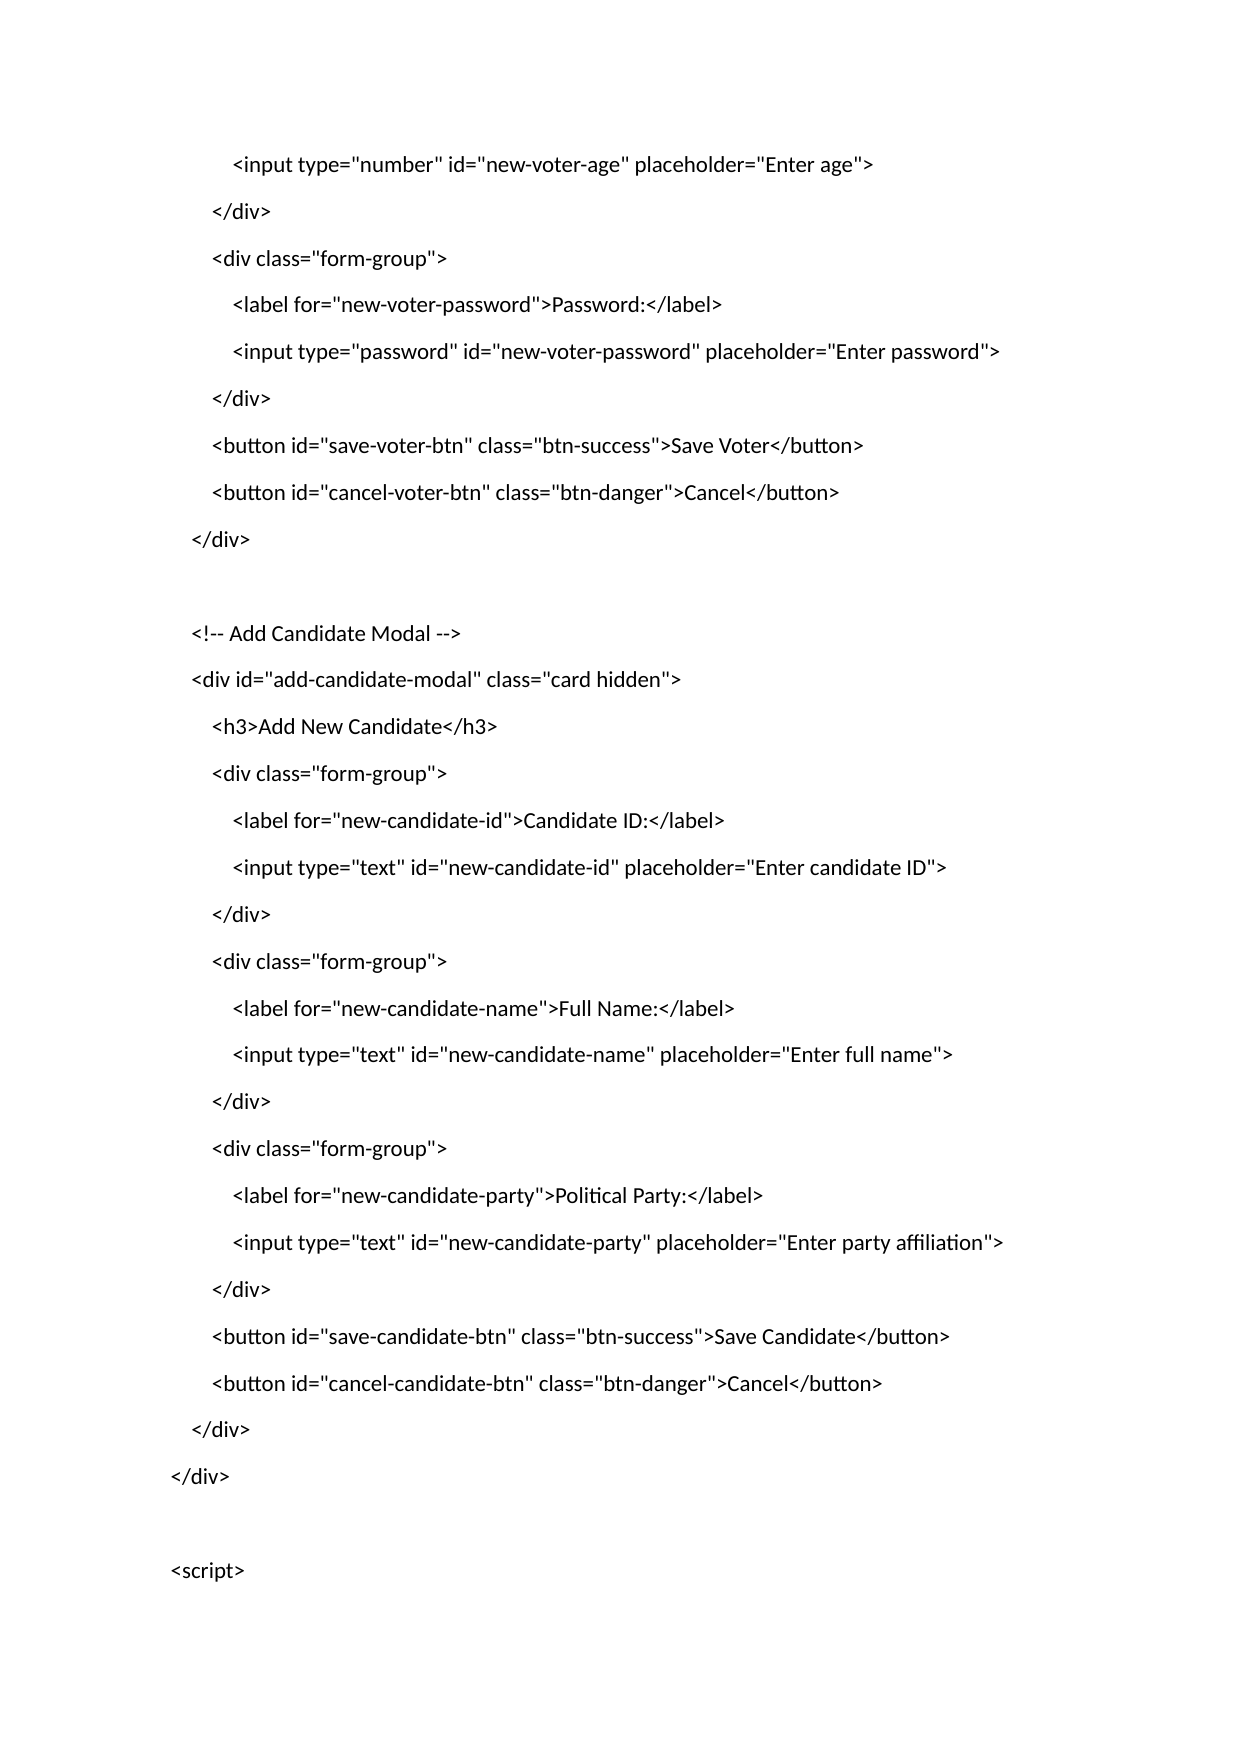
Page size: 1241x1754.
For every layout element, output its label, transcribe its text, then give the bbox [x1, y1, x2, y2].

text <div id="add-candidate-modal" class="card hidden"> [150, 666, 1090, 694]
text </div> [150, 1275, 1090, 1303]
text </div> [150, 525, 1090, 553]
text <h3>Add New Candidate</h3> [150, 712, 1090, 741]
text <div class="form-group"> [150, 947, 1090, 975]
text </div> [150, 900, 1090, 928]
text <div class="form-group"> [150, 244, 1090, 272]
text </div> [150, 1416, 1090, 1444]
text </div> [150, 384, 1090, 412]
text <input type="number" id="new-voter-age" placeholder="Enter age"> [150, 150, 1090, 178]
text </div> [150, 197, 1090, 225]
text <script> [150, 1556, 1090, 1584]
text <!-- Add Candidate Modal --> [150, 619, 1090, 647]
text <div class="form-group"> [150, 759, 1090, 787]
text <label for="new-candidate-party">Political Party:</label> [150, 1181, 1090, 1209]
text <label for="new-candidate-id">Candidate ID:</label> [150, 806, 1090, 834]
text <button id="save-voter-btn" class="btn-success">Save Voter</button> [150, 431, 1090, 459]
text <button id="save-candidate-btn" class="btn-success">Save Candidate</button> [150, 1322, 1090, 1350]
text </div> [150, 1462, 1090, 1491]
text <input type="text" id="new-candidate-party" placeholder="Enter party affiliation"> [150, 1228, 1090, 1256]
text <div class="form-group"> [150, 1134, 1090, 1162]
text <input type="password" id="new-voter-password" placeholder="Enter password"> [150, 337, 1090, 366]
text <button id="cancel-candidate-btn" class="btn-danger">Cancel</button> [150, 1369, 1090, 1397]
text <input type="text" id="new-candidate-id" placeholder="Enter candidate ID"> [150, 853, 1090, 881]
text <input type="text" id="new-candidate-name" placeholder="Enter full name"> [150, 1041, 1090, 1069]
text <label for="new-candidate-name">Full Name:</label> [150, 994, 1090, 1022]
text </div> [150, 1087, 1090, 1116]
text <label for="new-voter-password">Password:</label> [150, 291, 1090, 319]
text <button id="cancel-voter-btn" class="btn-danger">Cancel</button> [150, 478, 1090, 506]
